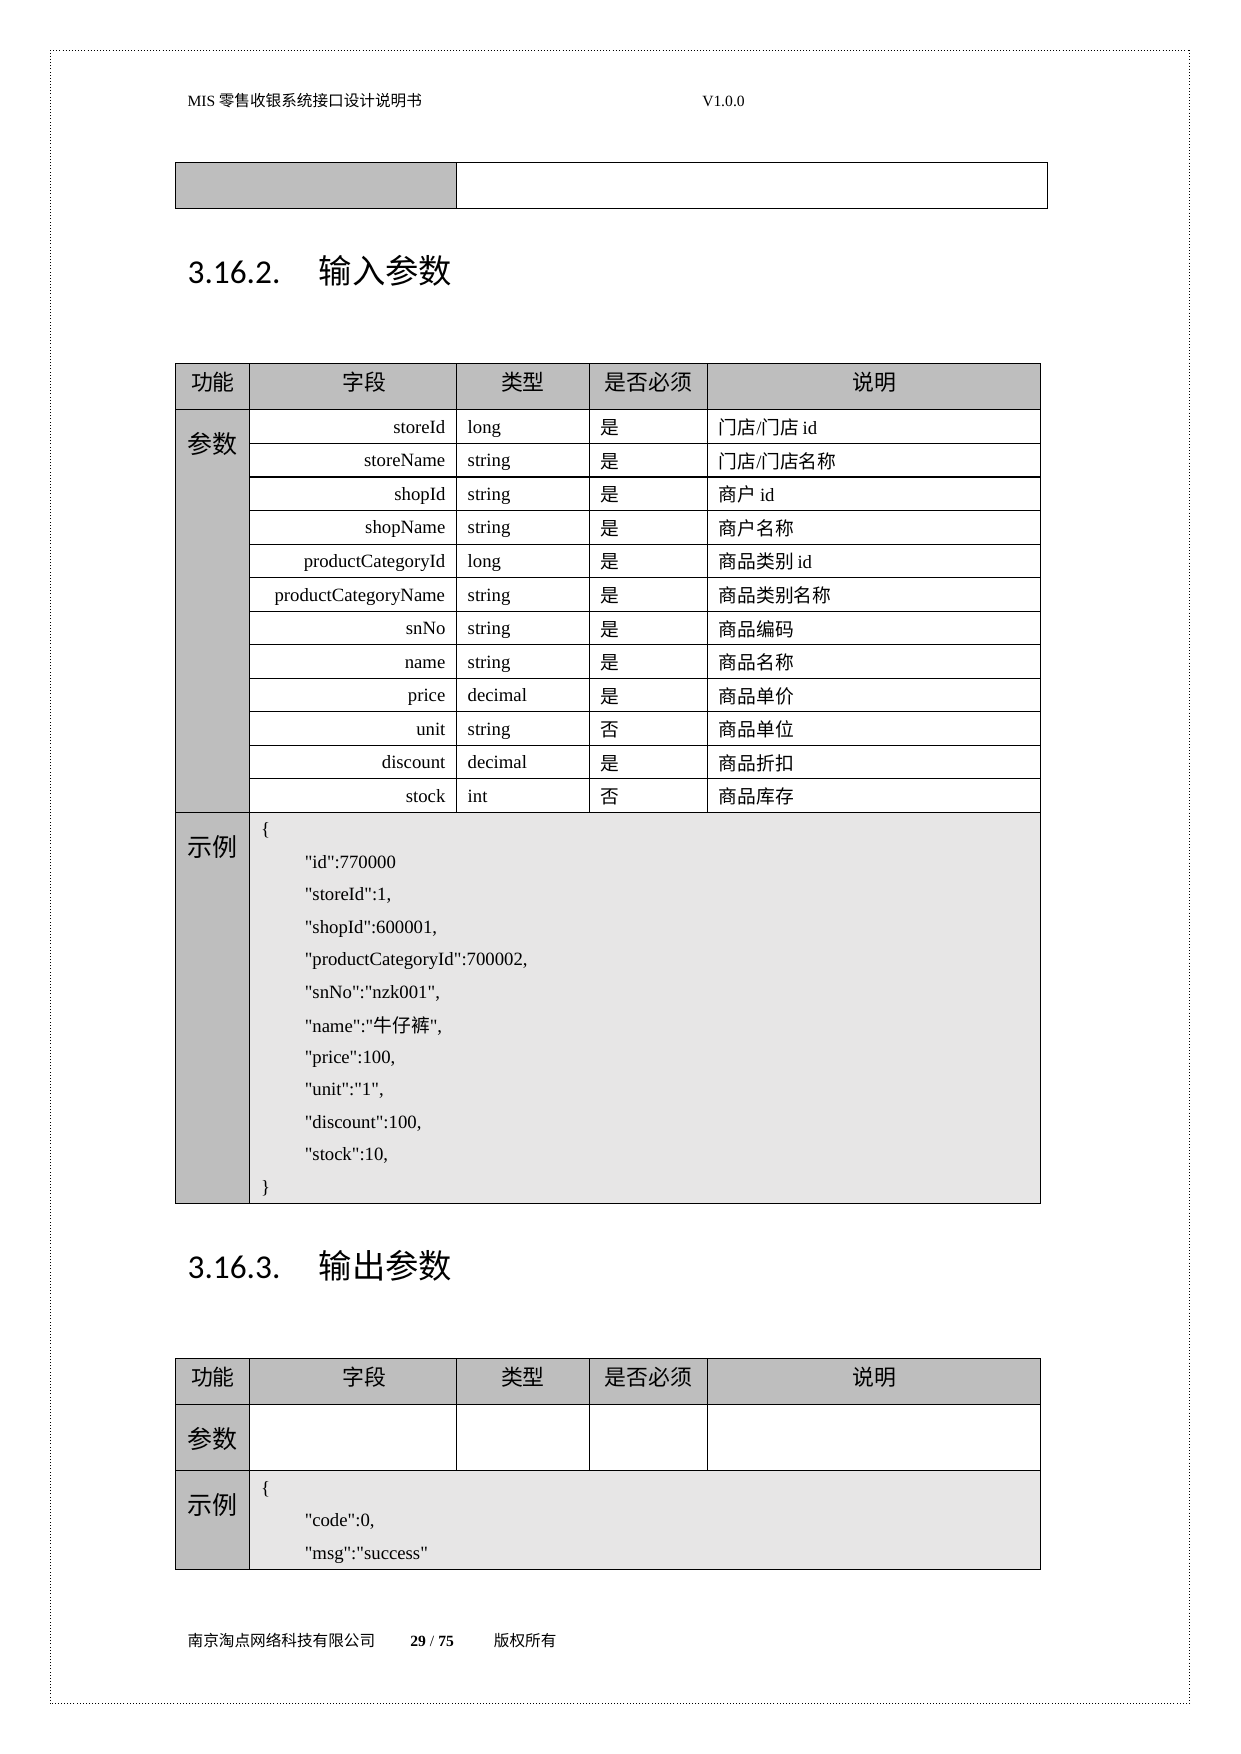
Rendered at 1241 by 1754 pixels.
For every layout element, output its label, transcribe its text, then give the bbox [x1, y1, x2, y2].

table_cell snNo [250, 612, 456, 644]
table_cell { "id":770000 "storeId":1, "shopId":600001, "productCategoryId":700002, "snNo":"nzk001", "name":"牛仔裤", "price":100, "unit":"1", "discount":100, "stock":10, } [250, 813, 1040, 1203]
table_header 是否必须 [590, 364, 707, 409]
table_cell 否 [590, 779, 707, 812]
table_cell string [457, 478, 589, 510]
table_cell 商品类别id [708, 545, 1040, 577]
table_cell 门店/门店名称 [708, 444, 1040, 476]
table_cell name [250, 645, 456, 678]
table_cell 是 [590, 545, 707, 577]
table_cell 是 [590, 478, 707, 510]
table_cell 商品类别名称 [708, 578, 1040, 611]
table_cell 是 [590, 645, 707, 678]
table_cell 参数 [176, 410, 249, 812]
table_cell stock [250, 779, 456, 812]
table_cell unit [250, 712, 456, 745]
table_cell 是 [590, 746, 707, 778]
table_cell 商品单位 [708, 712, 1040, 745]
table_cell 说明 [176, 163, 456, 208]
table_cell 商品编码 [708, 612, 1040, 644]
subtitle 输出参数 [187, 1231, 1053, 1296]
table_cell string [457, 612, 589, 644]
table_cell int [457, 779, 589, 812]
table_cell 是 [590, 511, 707, 543]
table_cell string [457, 712, 589, 745]
table_cell [457, 1405, 589, 1470]
table_cell [708, 1405, 1040, 1470]
table_cell 商品折扣 [708, 746, 1040, 778]
table_cell string [457, 645, 589, 678]
table_header 字段 [250, 1359, 456, 1404]
table_cell productCategoryName [250, 578, 456, 611]
table_header 字段 [250, 364, 456, 409]
table_cell 商品库存 [708, 779, 1040, 812]
table_cell 是 [590, 578, 707, 611]
table_header 说明 [708, 364, 1040, 409]
table_cell 参数 [176, 1405, 249, 1470]
table_cell string [457, 578, 589, 611]
subtitle 输入参数 [187, 236, 1053, 301]
table_cell 是 [590, 612, 707, 644]
table_header 说明 [708, 1359, 1040, 1404]
table_cell 是 [590, 410, 707, 443]
table_cell 商户名称 [708, 511, 1040, 543]
table_cell shopName [250, 511, 456, 543]
table_header 类型 [457, 364, 589, 409]
table_cell 是 [590, 679, 707, 711]
table_cell discount [250, 746, 456, 778]
table_cell 示例 [176, 1471, 249, 1569]
table_cell 是 [590, 444, 707, 476]
table_cell decimal [457, 679, 589, 711]
table_cell [250, 1405, 456, 1470]
table_header 功能 [176, 364, 249, 409]
table_cell price [250, 679, 456, 711]
table_header 类型 [457, 1359, 589, 1404]
table_cell long [457, 545, 589, 577]
table_cell storeName [250, 444, 456, 476]
table_header 是否必须 [590, 1359, 707, 1404]
table_cell long [457, 410, 589, 443]
table_cell 商品修改 [457, 163, 1047, 208]
table_header 功能 [176, 1359, 249, 1404]
table_cell 商户id [708, 478, 1040, 510]
table_cell 商品单价 [708, 679, 1040, 711]
table_cell 门店/门店id [708, 410, 1040, 443]
table_cell 商品名称 [708, 645, 1040, 678]
table_cell [590, 1405, 707, 1470]
table_cell string [457, 444, 589, 476]
table_cell string [457, 511, 589, 543]
table_cell productCategoryId [250, 545, 456, 577]
table_cell shopId [250, 478, 456, 510]
table_cell storeId [250, 410, 456, 443]
table_cell decimal [457, 746, 589, 778]
table_cell 否 [590, 712, 707, 745]
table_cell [250, 1471, 1040, 1569]
table_cell 示例 [176, 813, 249, 1203]
